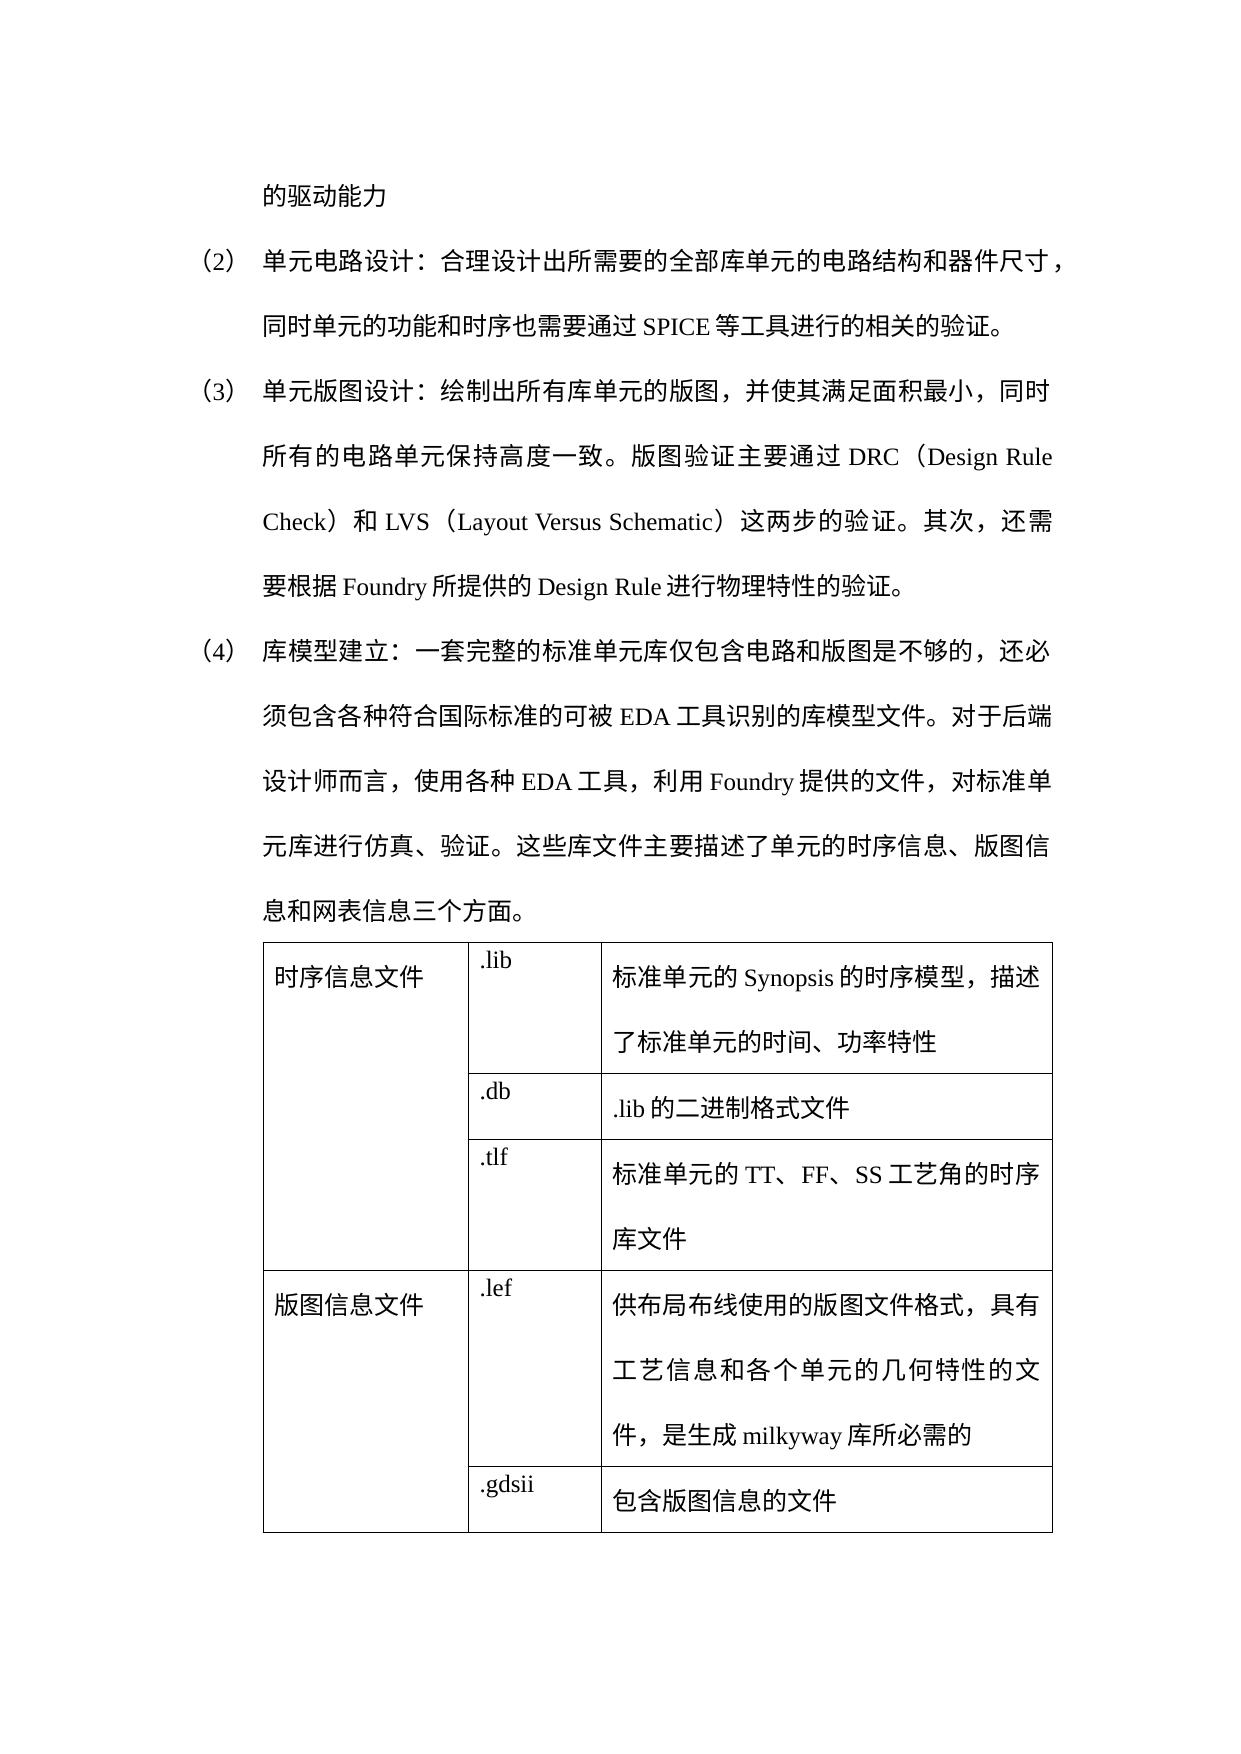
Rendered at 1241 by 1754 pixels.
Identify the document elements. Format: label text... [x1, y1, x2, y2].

table_cell .gdsii [469, 1467, 601, 1532]
list 制定设计方案：在设计设计28nm标准单元之前，我们首先要制定设计方案。主要包括：1）需要设计的单元库器件，2）标准单元库的高度（track数），3）在版图中版面两单元间的中心距距离（Pitch），4）MOSFET中PMOS与NMOS的宽度比，5）单元库器件的驱动能力 [187, 162, 1053, 227]
table_cell .lef [469, 1271, 601, 1466]
table_header .lib [469, 943, 601, 1073]
table_cell 版图信息文件 [264, 1271, 468, 1532]
table_cell .db [469, 1074, 601, 1139]
table_cell .tlf [469, 1140, 601, 1270]
table_cell 包含版图信息的文件 [602, 1467, 1052, 1532]
list 库模型建立：一套完整的标准单元库仅包含电路和版图是不够的，还必须包含各种符合国际标准的可被EDA工具识别的库模型文件。对于后端设计师而言，使用各种EDA工具，利用Foundry提供的文件，对标准单元库进行仿真、验证。这些库文件主要描述了单元的时序信息、版图信息和网表信息三个方面。 [187, 617, 1053, 942]
table_cell 标准单元的TT、FF、SS工艺角的时序库文件 [602, 1140, 1052, 1270]
list 单元版图设计：绘制出所有库单元的版图，并使其满足面积最小，同时所有的电路单元保持高度一致。版图验证主要通过DRC（Design Rule Check）和LVS（Layout Versus Schematic）这两步的验证。其次，还需要根据Foundry所提供的Design Rule进行物理特性的验证。 [187, 357, 1053, 617]
list 单元电路设计：合理设计出所需要的全部库单元的电路结构和器件尺寸，同时单元的功能和时序也需要通过SPICE等工具进行的相关的验证。 [187, 227, 1053, 357]
table_header 时序信息文件 [264, 943, 468, 1270]
table_cell .lib的二进制格式文件 [602, 1074, 1052, 1139]
table_cell 供布局布线使用的版图文件格式，具有工艺信息和各个单元的几何特性的文件，是生成milkyway库所必需的 [602, 1271, 1052, 1466]
table_header 标准单元的Synopsis的时序模型，描述了标准单元的时间、功率特性 [602, 943, 1052, 1073]
